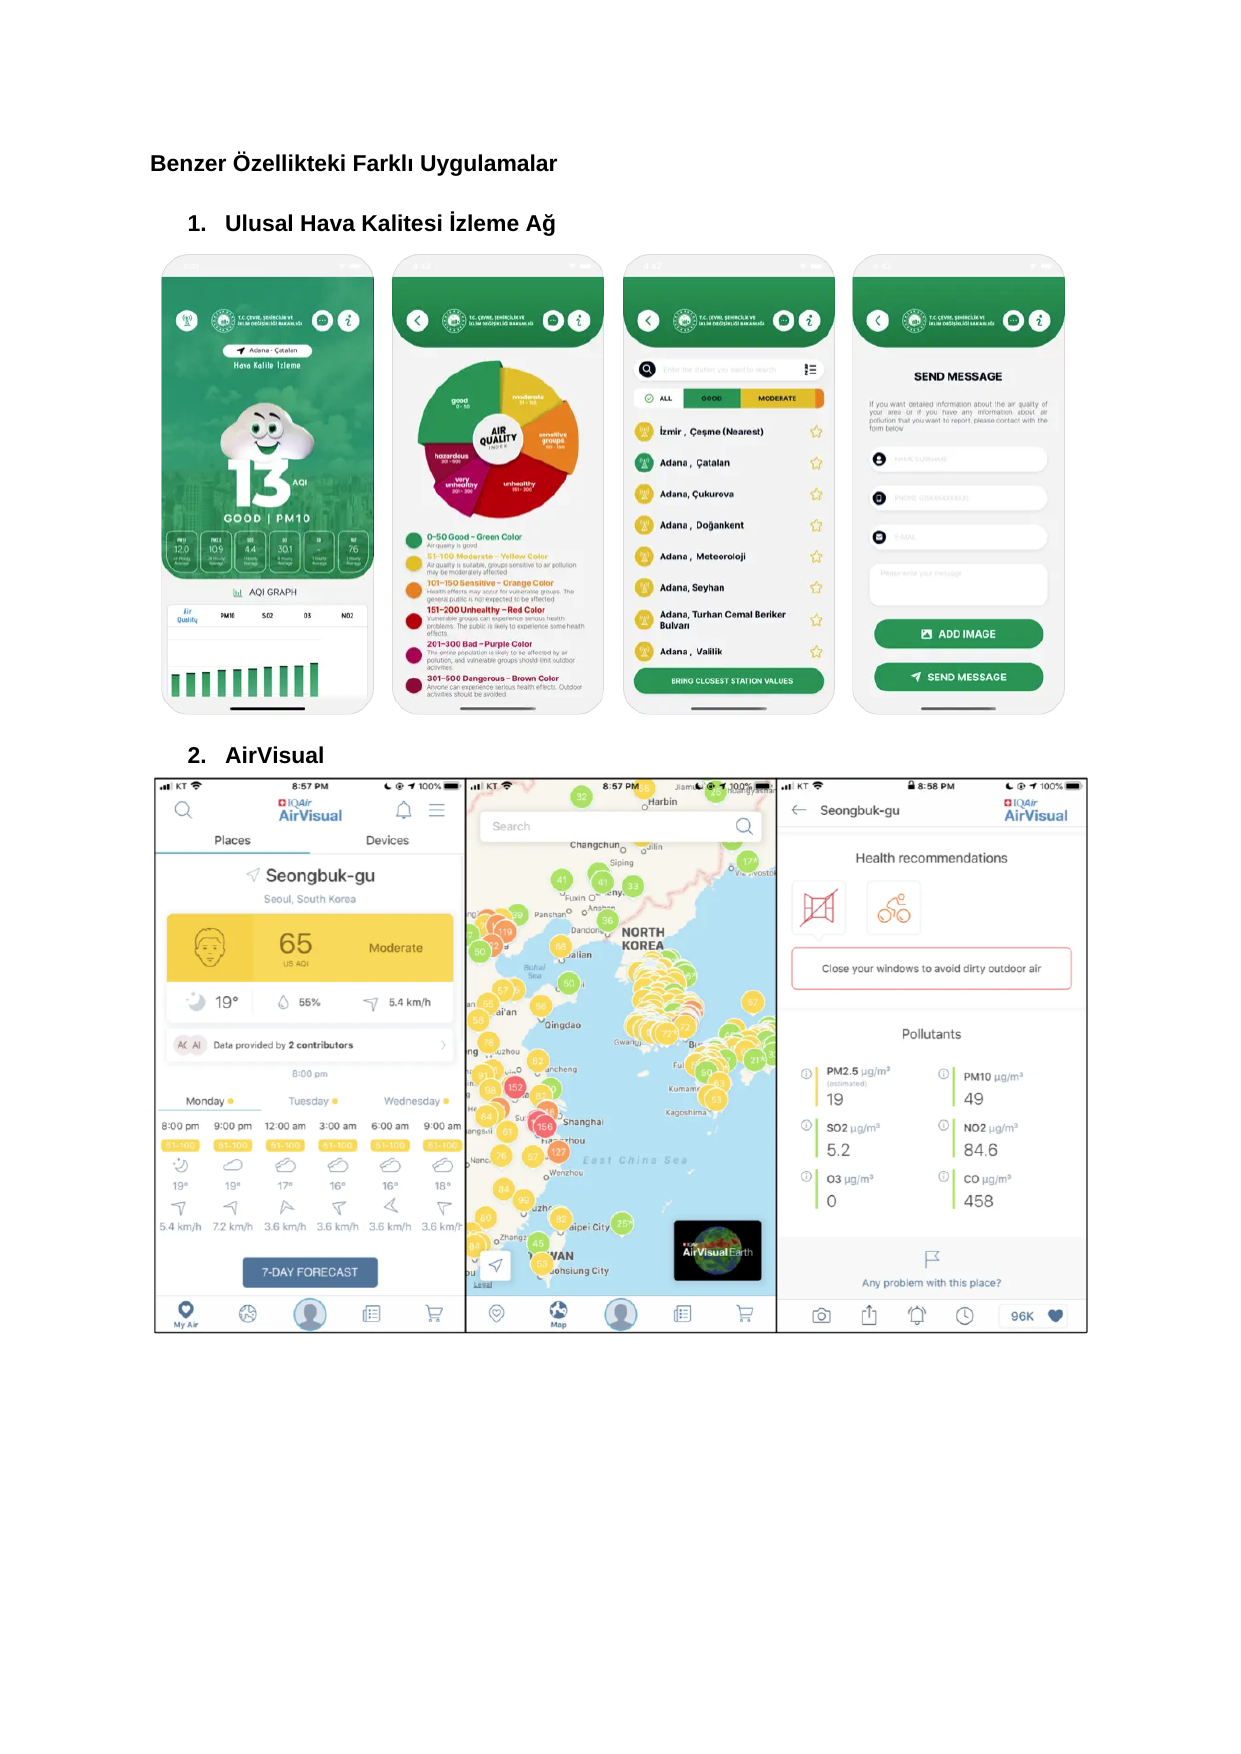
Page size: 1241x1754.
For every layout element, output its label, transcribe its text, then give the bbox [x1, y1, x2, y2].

list Ulusal Hava Kalitesi İzleme Ağ [187, 210, 1090, 237]
text Benzer Özellikteki Farklı Uygulamalar [150, 150, 1090, 176]
list AirVisual [187, 742, 1090, 769]
picture [150, 772, 1091, 1338]
picture [150, 240, 1091, 739]
